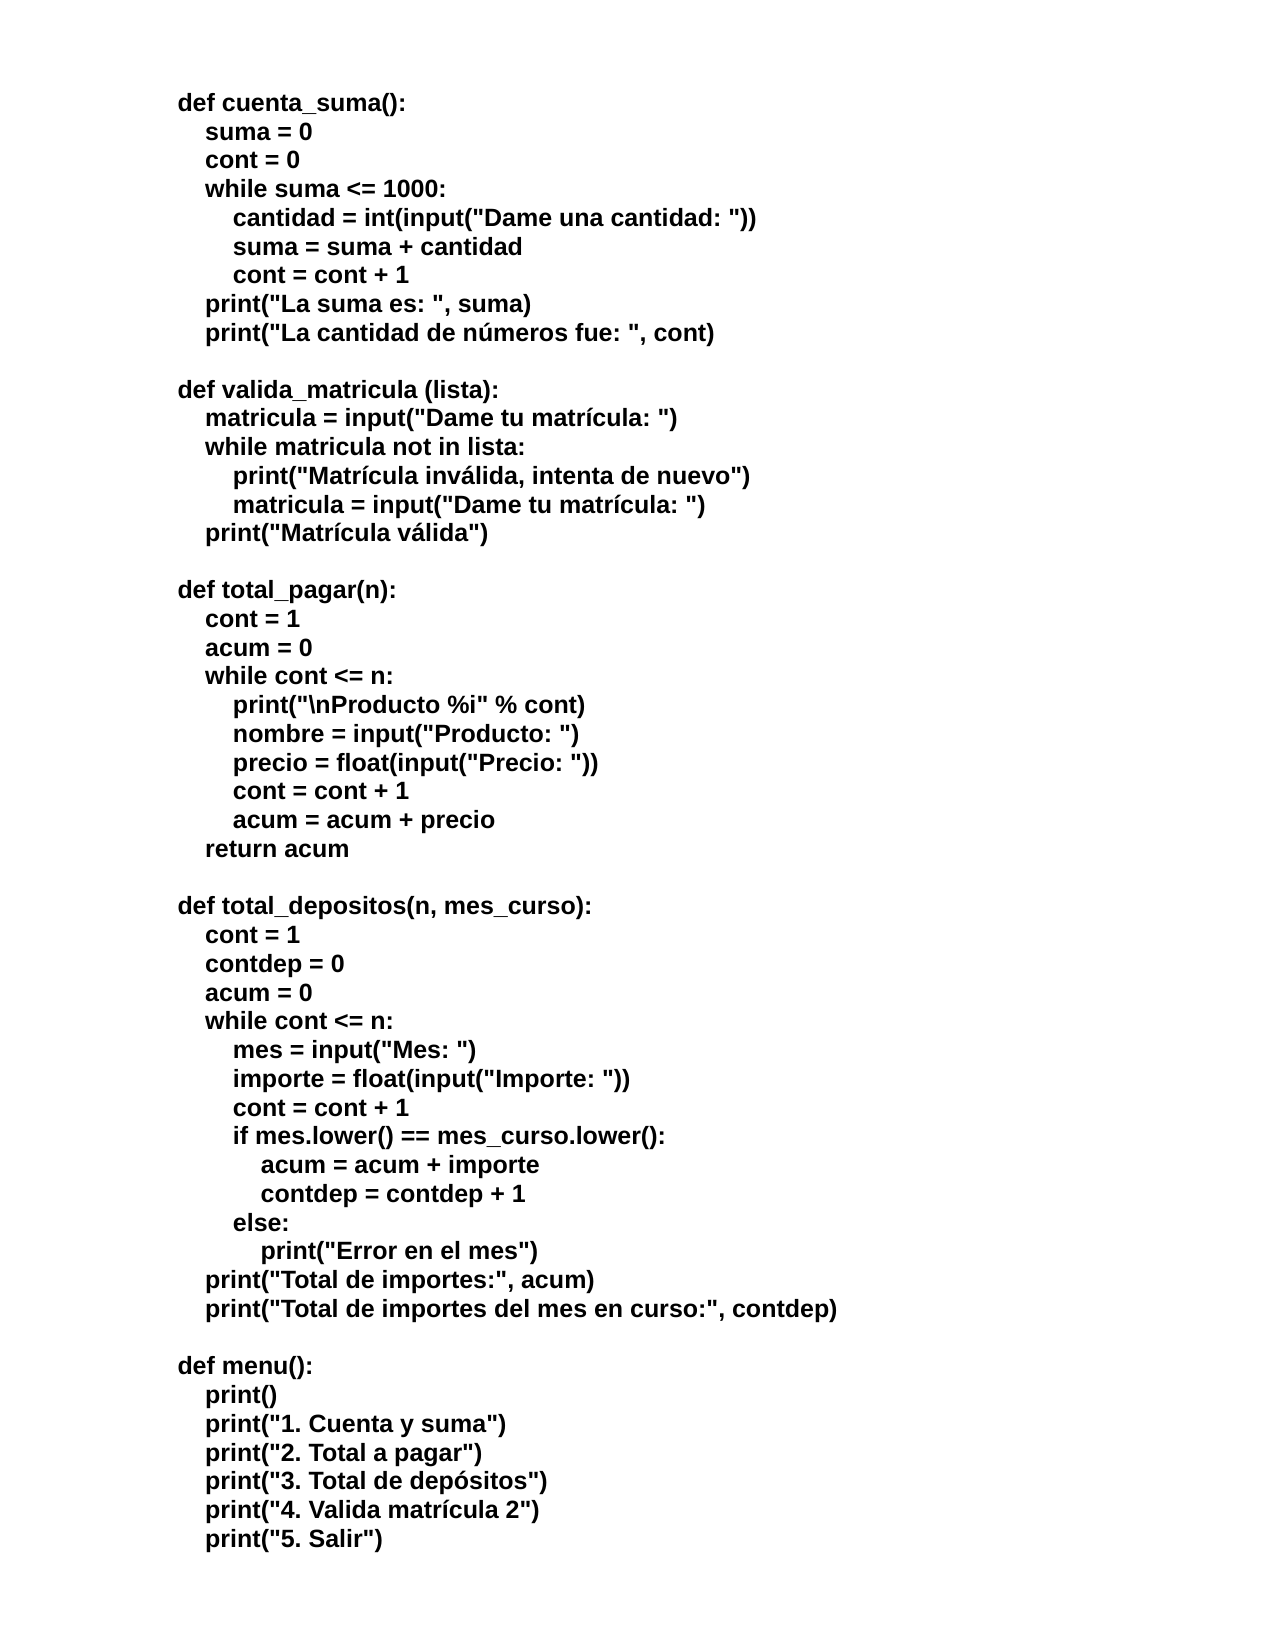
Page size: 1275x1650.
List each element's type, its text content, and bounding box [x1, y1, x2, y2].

text suma = suma + cantidad [177, 232, 1098, 260]
text acum = 0 [177, 978, 1098, 1006]
text else: [177, 1208, 1098, 1236]
text def total_pagar(n): [177, 575, 1098, 604]
text cont = 1 [177, 604, 1098, 633]
text print("5. Salir") [177, 1524, 1098, 1553]
text print("2. Total a pagar") [177, 1438, 1098, 1466]
text importe = float(input("Importe: ")) [177, 1064, 1098, 1093]
text print("La cantidad de números fue: ", cont) [177, 318, 1098, 347]
text while cont <= n: [177, 1006, 1098, 1035]
text contdep = contdep + 1 [177, 1179, 1098, 1208]
text nombre = input("Producto: ") [177, 719, 1098, 748]
text cont = cont + 1 [177, 1093, 1098, 1121]
text if mes.lower() == mes_curso.lower(): [177, 1121, 1098, 1150]
text acum = acum + importe [177, 1150, 1098, 1179]
text print("Matrícula inválida, intenta de nuevo") [177, 461, 1098, 489]
text print("4. Valida matrícula 2") [177, 1495, 1098, 1524]
text cont = 1 [177, 920, 1098, 949]
text def valida_matricula (lista): [177, 374, 1098, 403]
text matricula = input("Dame tu matrícula: ") [177, 403, 1098, 432]
text precio = float(input("Precio: ")) [177, 748, 1098, 776]
text print("Error en el mes") [177, 1236, 1098, 1265]
text print("Total de importes del mes en curso:", contdep) [177, 1294, 1098, 1323]
text while matricula not in lista: [177, 432, 1098, 461]
text while suma <= 1000: [177, 174, 1098, 203]
text print("La suma es: ", suma) [177, 289, 1098, 318]
text print("1. Cuenta y suma") [177, 1409, 1098, 1438]
text matricula = input("Dame tu matrícula: ") [177, 489, 1098, 518]
text acum = acum + precio [177, 805, 1098, 834]
text print("3. Total de depósitos") [177, 1466, 1098, 1495]
text return acum [177, 834, 1098, 863]
text print("Matrícula válida") [177, 518, 1098, 547]
text acum = 0 [177, 633, 1098, 661]
text mes = input("Mes: ") [177, 1035, 1098, 1064]
text print("Total de importes:", acum) [177, 1265, 1098, 1294]
text def menu(): [177, 1351, 1098, 1380]
text def total_depositos(n, mes_curso): [177, 891, 1098, 920]
text cont = 0 [177, 145, 1098, 174]
text cont = cont + 1 [177, 260, 1098, 289]
text cont = cont + 1 [177, 776, 1098, 805]
text cantidad = int(input("Dame una cantidad: ")) [177, 203, 1098, 232]
text def cuenta_suma(): [177, 88, 1098, 117]
text contdep = 0 [177, 949, 1098, 978]
text suma = 0 [177, 117, 1098, 145]
text while cont <= n: [177, 661, 1098, 690]
text print("\nProducto %i" % cont) [177, 690, 1098, 719]
text print() [177, 1380, 1098, 1409]
